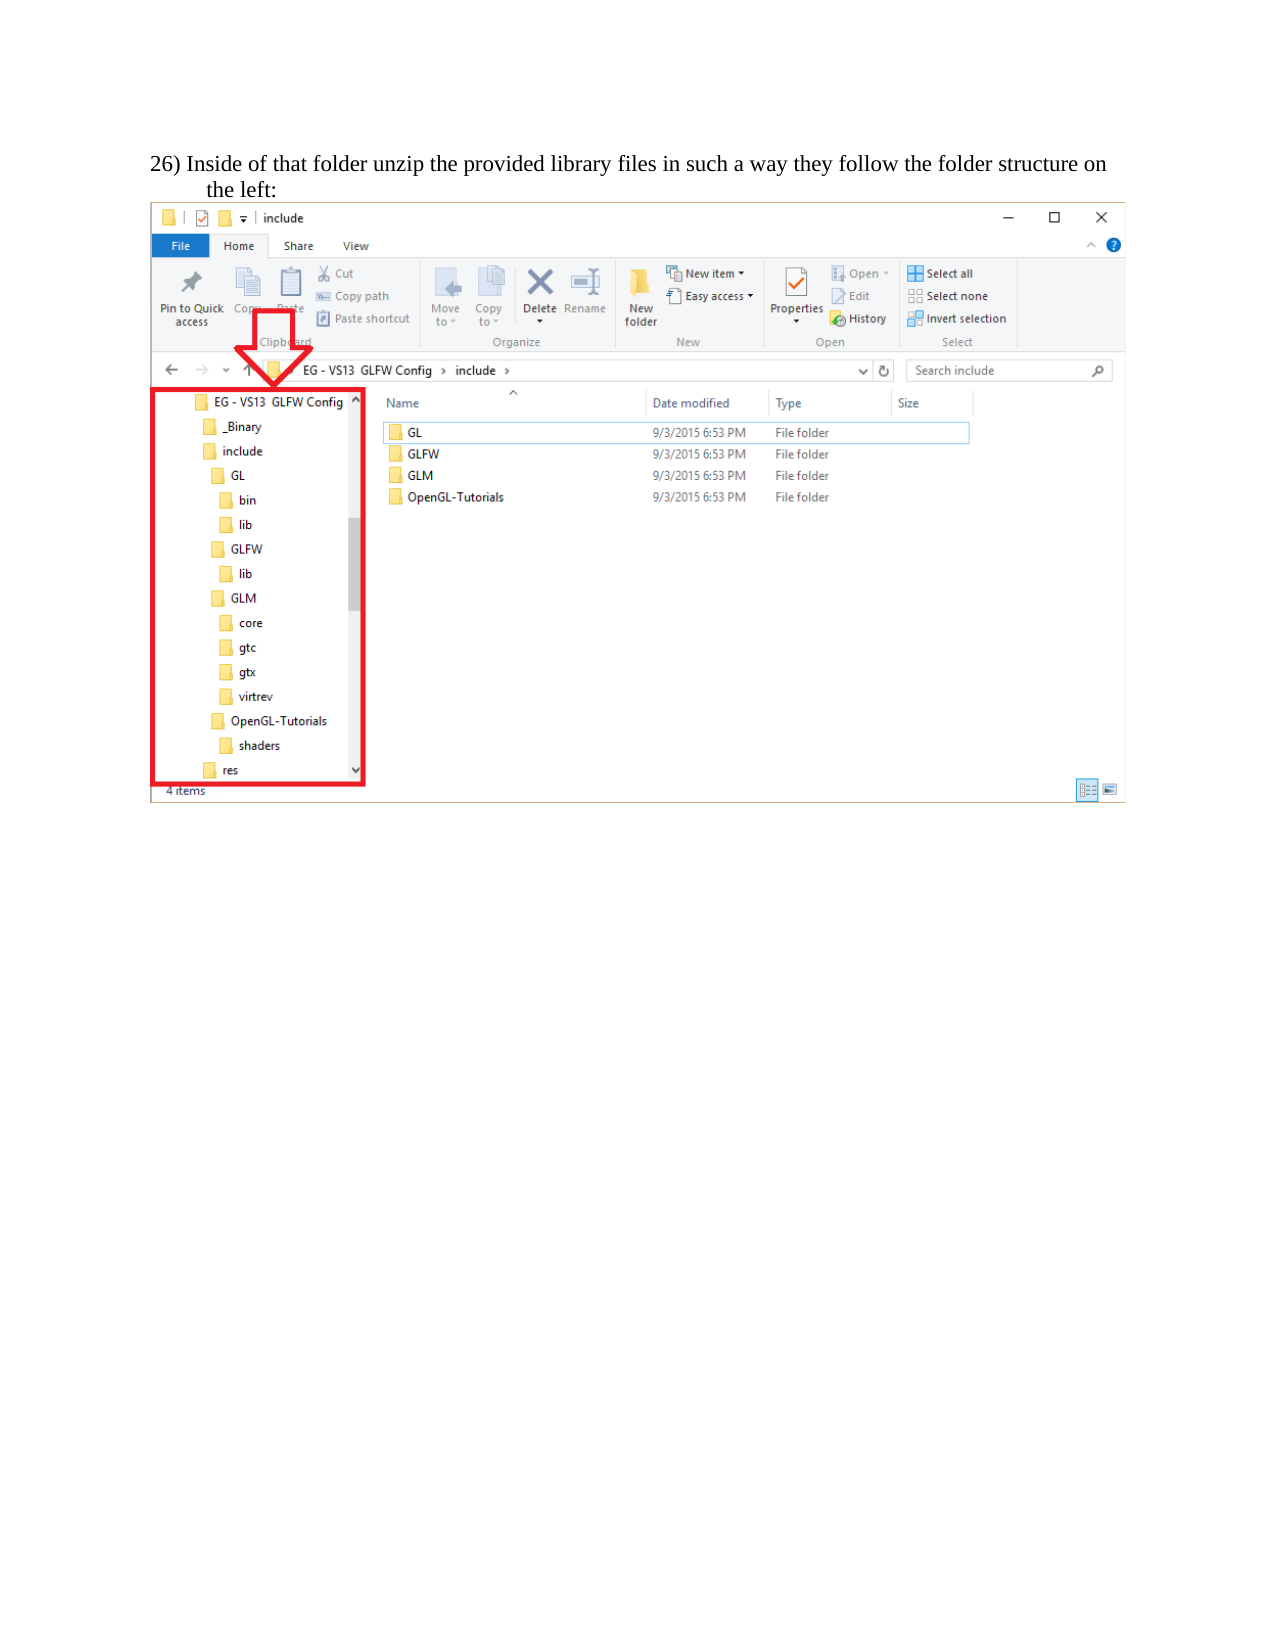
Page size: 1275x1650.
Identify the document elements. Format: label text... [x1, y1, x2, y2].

list 26) Inside of that folder unzip the provided library files in such a way they follow the folder structure on the left: [150, 150, 1125, 202]
picture [150, 202, 1125, 803]
